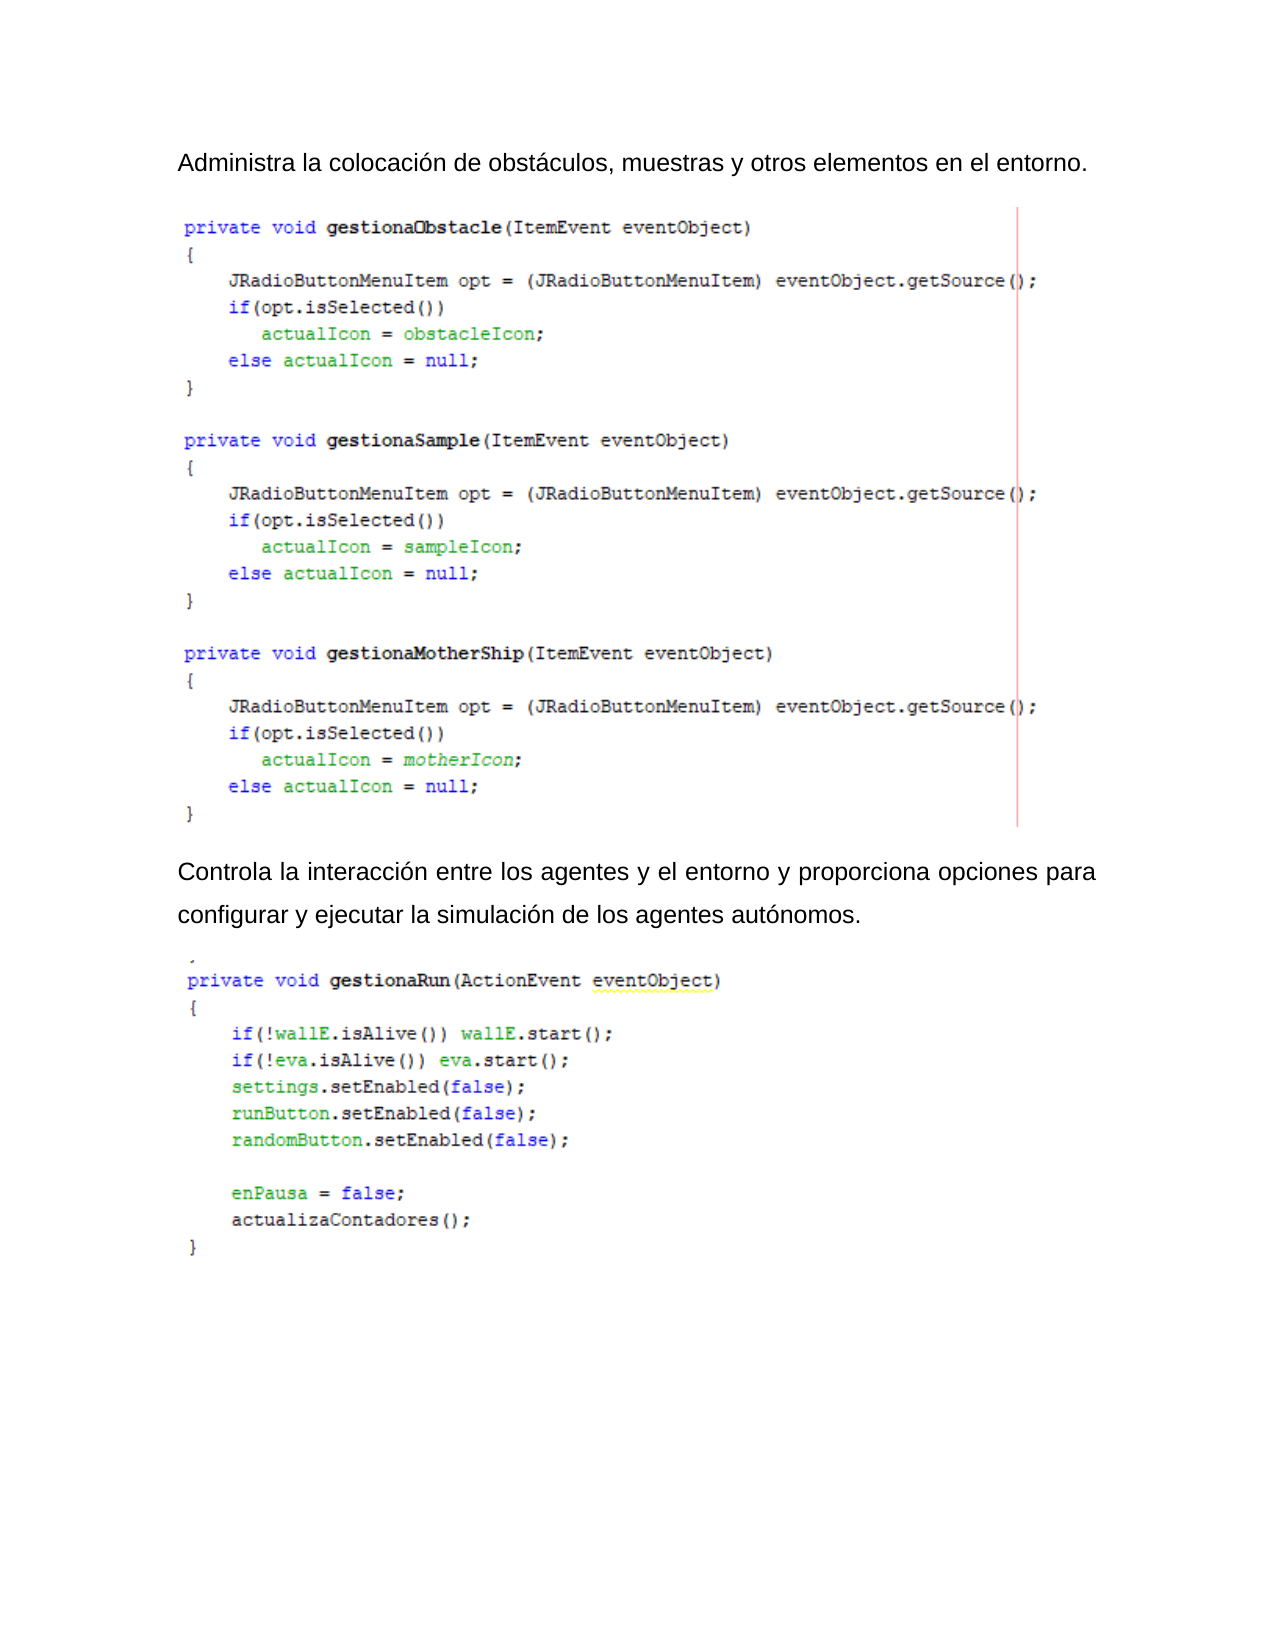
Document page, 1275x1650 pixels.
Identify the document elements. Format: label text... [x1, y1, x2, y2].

picture [177, 207, 1056, 827]
text Administra la colocación de obstáculos, muestras y otros elementos en el entorno. [177, 148, 1098, 176]
picture [177, 960, 732, 1262]
text Controla la interacción entre los agentes y el entorno y proporciona opciones para configurar y ejecutar la simulación de los agentes autónomos. [177, 857, 1098, 929]
